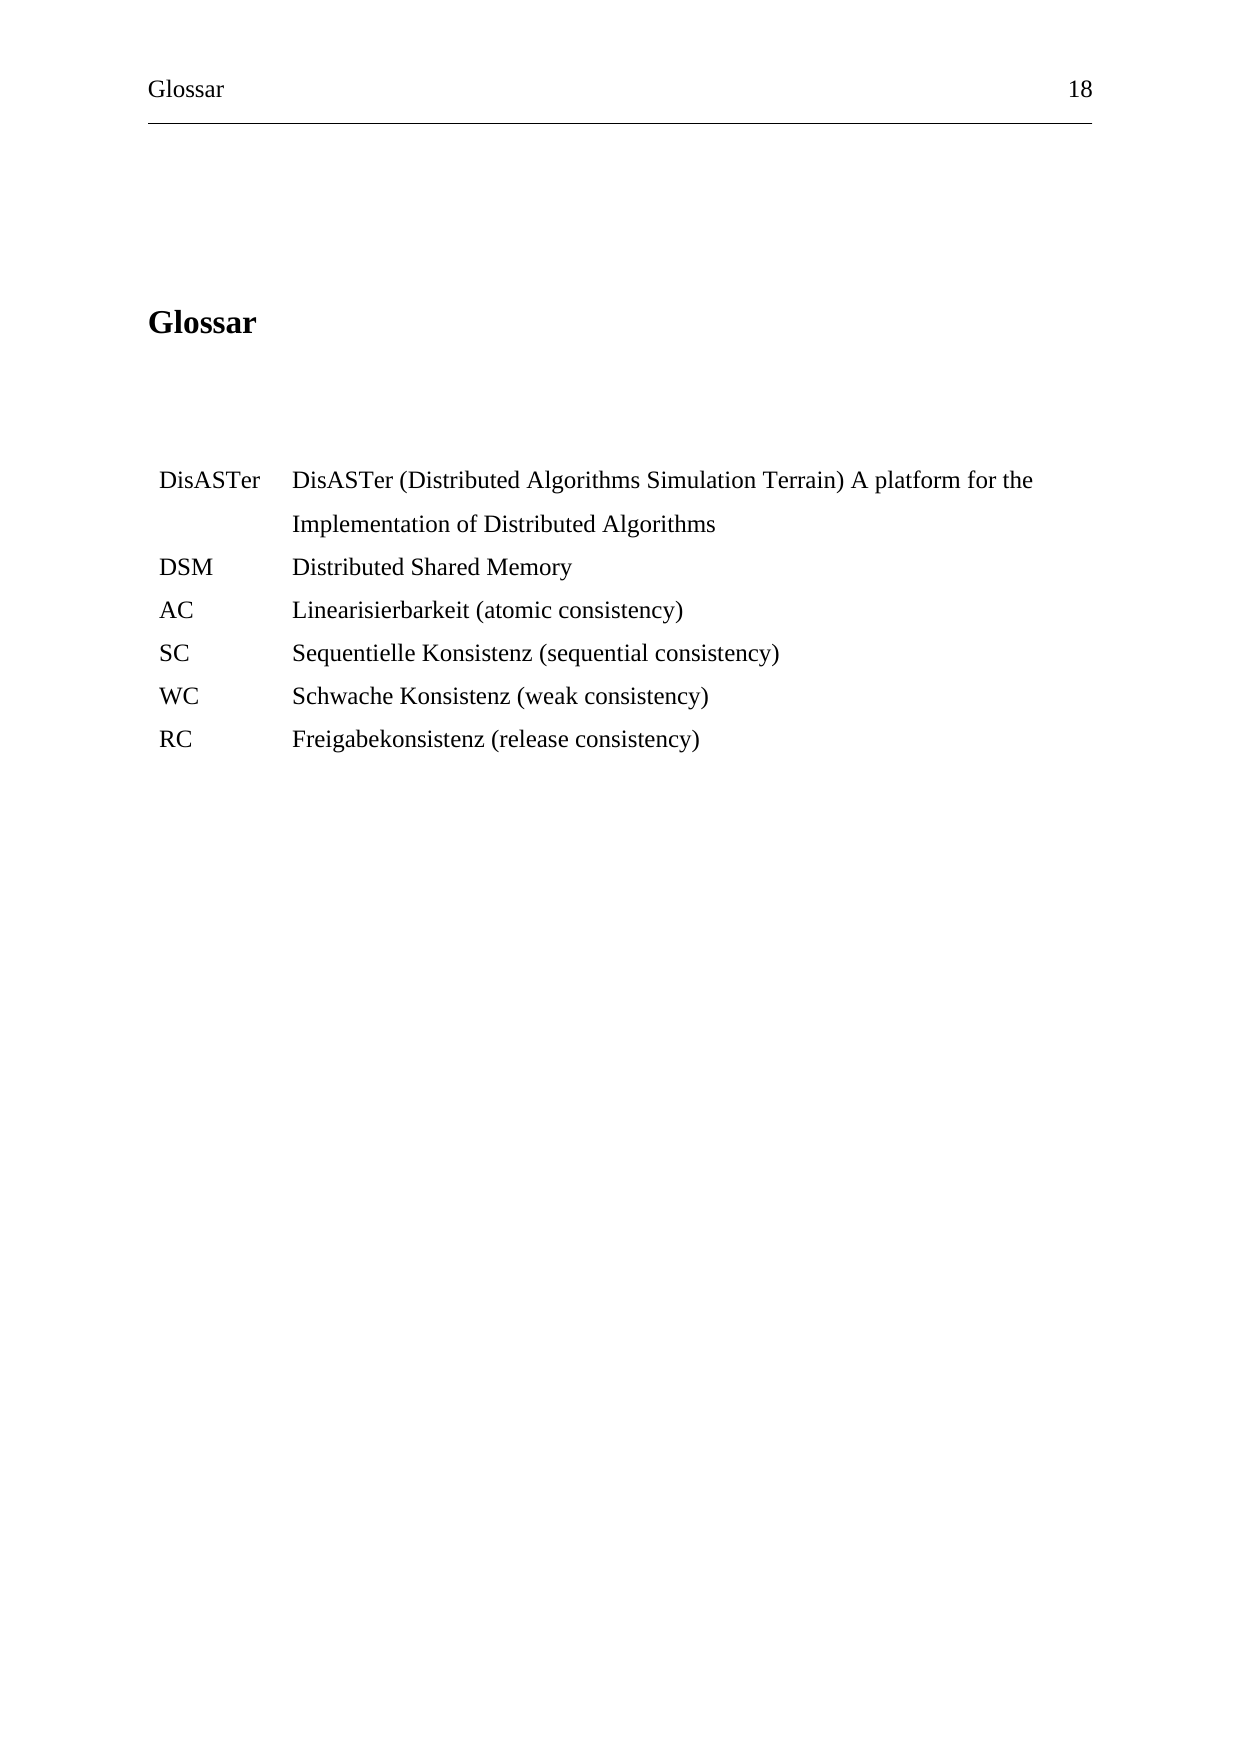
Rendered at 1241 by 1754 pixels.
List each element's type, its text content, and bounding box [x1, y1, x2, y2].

table_cell AC [148, 595, 281, 638]
table_cell Distributed Shared Memory [281, 552, 1117, 595]
text Glossar [148, 302, 1092, 341]
table_cell Freigabekonsistenz (release consistency) [281, 724, 1117, 767]
table_cell Schwache Konsistenz (weak consistency) [281, 681, 1117, 724]
table_cell SC [148, 638, 281, 681]
table_cell DSM [148, 552, 281, 595]
table_cell Linearisierbarkeit (atomic consistency) [281, 595, 1117, 638]
table_cell WC [148, 681, 281, 724]
table_cell RC [148, 724, 281, 767]
table_cell Sequentielle Konsistenz (sequential consistency) [281, 638, 1117, 681]
table_header DisASTer [148, 466, 281, 552]
table_header DisASTer (Distributed Algorithms Simulation Terrain) A platform for the Implementation of Distributed Algorithms [281, 466, 1117, 552]
